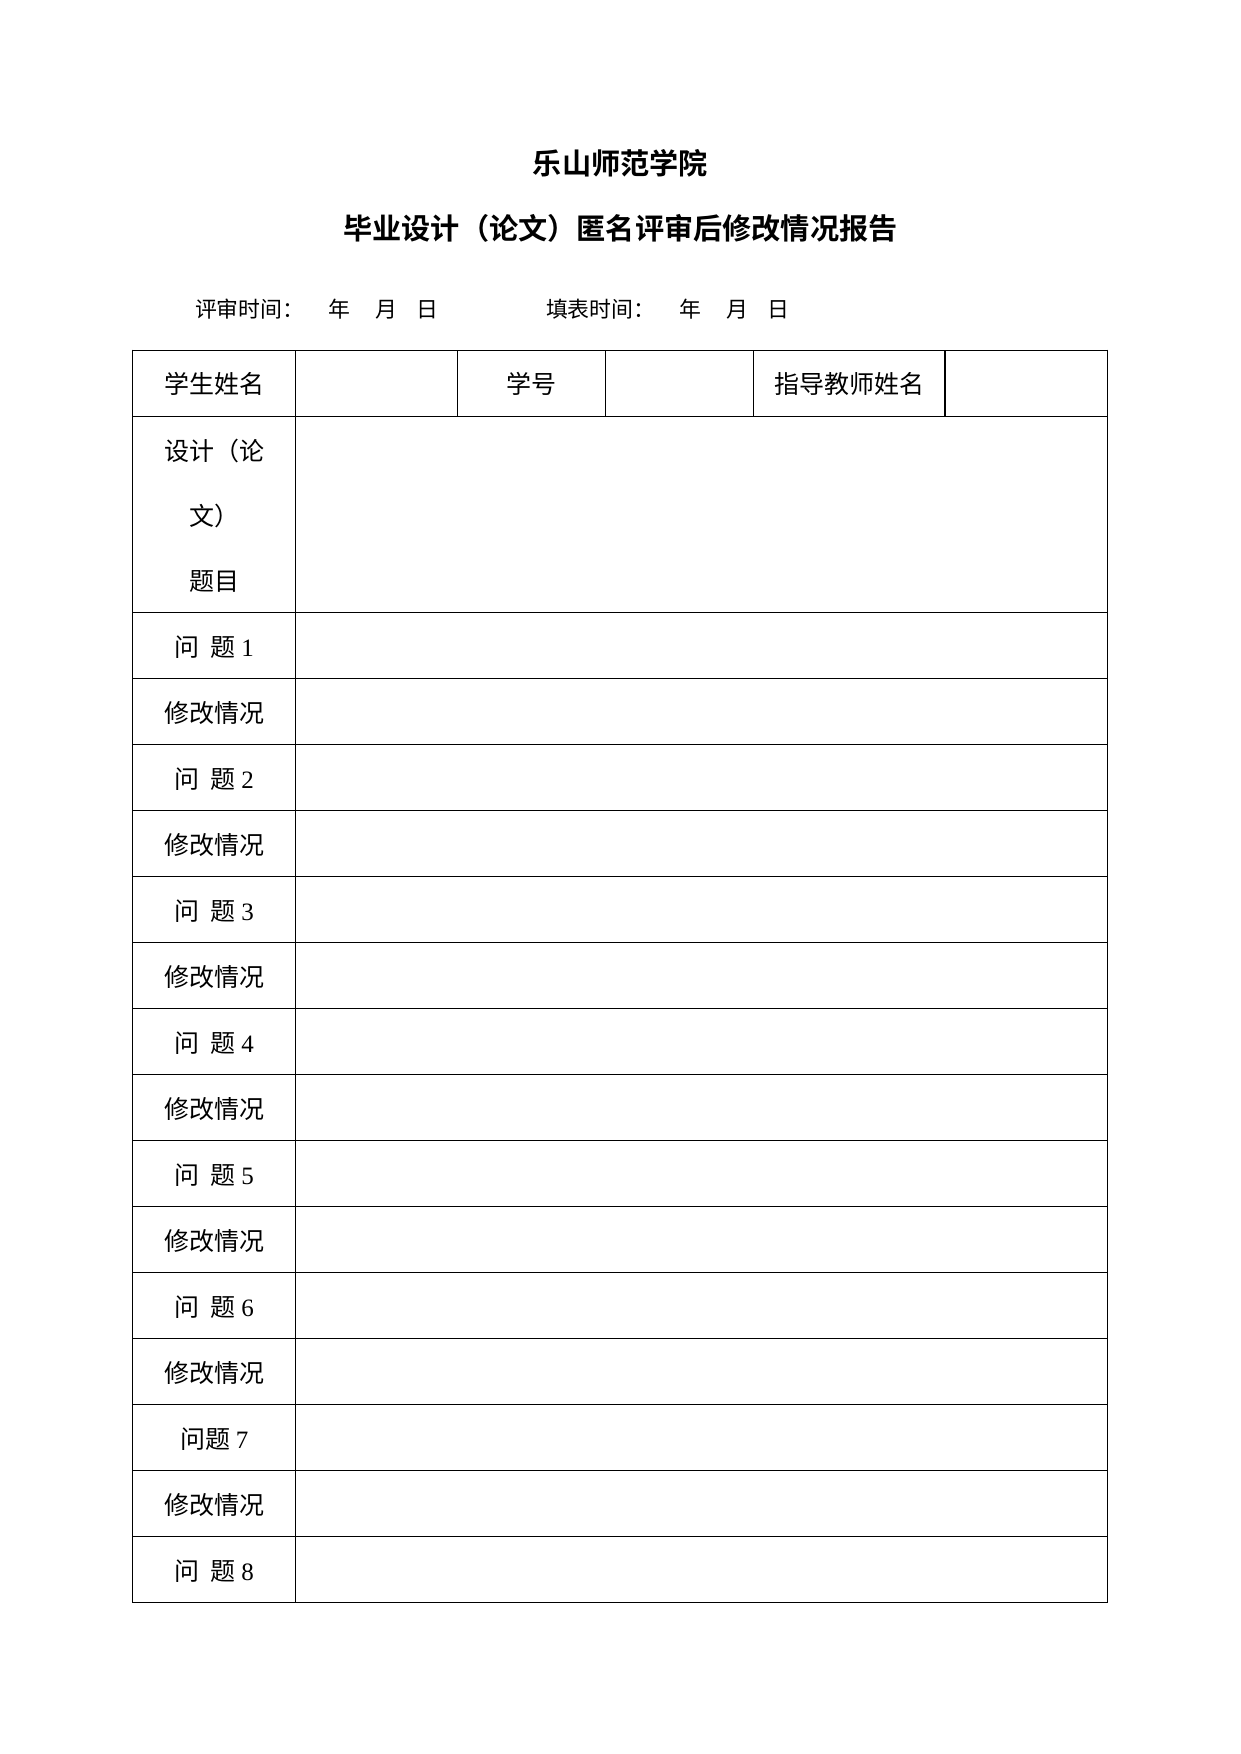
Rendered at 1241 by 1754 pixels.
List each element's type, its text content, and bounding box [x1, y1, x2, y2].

table_cell 问 题 6 [133, 1273, 295, 1338]
table_cell [296, 1537, 1107, 1602]
table_cell 问 题 3 [133, 877, 295, 942]
table_cell 修改情况 [133, 1339, 295, 1404]
table_cell [296, 1339, 1107, 1404]
table_cell [296, 745, 1107, 810]
table_cell [296, 417, 1107, 612]
table_cell [296, 1471, 1107, 1536]
table_cell 问 题 5 [133, 1141, 295, 1206]
table_header 指导教师姓名 [754, 351, 944, 416]
text 乐山师范学院 [118, 129, 1122, 194]
text 评审时间： 年 月 日 填表时间： 年 月 日 [118, 292, 1122, 324]
table_cell [296, 1075, 1107, 1140]
text 毕业设计（论文）匿名评审后修改情况报告 [118, 194, 1122, 259]
table_header [606, 351, 753, 416]
table_cell 修改情况 [133, 1471, 295, 1536]
table_cell [296, 943, 1107, 1008]
table_header 学号 [458, 351, 605, 416]
table_header 学生姓名 [133, 351, 295, 416]
table_cell 修改情况 [133, 811, 295, 876]
table_header [296, 351, 457, 416]
table_cell 问 题 4 [133, 1009, 295, 1074]
table_cell 问题 7 [133, 1405, 295, 1470]
table_cell 修改情况 [133, 679, 295, 744]
table_cell [296, 1405, 1107, 1470]
table_cell 设计（论文） 题目 [133, 417, 295, 612]
table_cell [296, 1009, 1107, 1074]
table_cell [296, 877, 1107, 942]
table_cell 问 题 1 [133, 613, 295, 678]
table_cell [296, 679, 1107, 744]
table_cell [296, 1141, 1107, 1206]
table_cell 修改情况 [133, 943, 295, 1008]
table_cell [296, 613, 1107, 678]
table_header [946, 351, 1107, 416]
table_cell [296, 1207, 1107, 1272]
table_cell [296, 1273, 1107, 1338]
table_cell 修改情况 [133, 1075, 295, 1140]
table_cell 问 题 2 [133, 745, 295, 810]
table_cell 问 题 8 [133, 1537, 295, 1602]
table_cell [296, 811, 1107, 876]
table_cell 修改情况 [133, 1207, 295, 1272]
